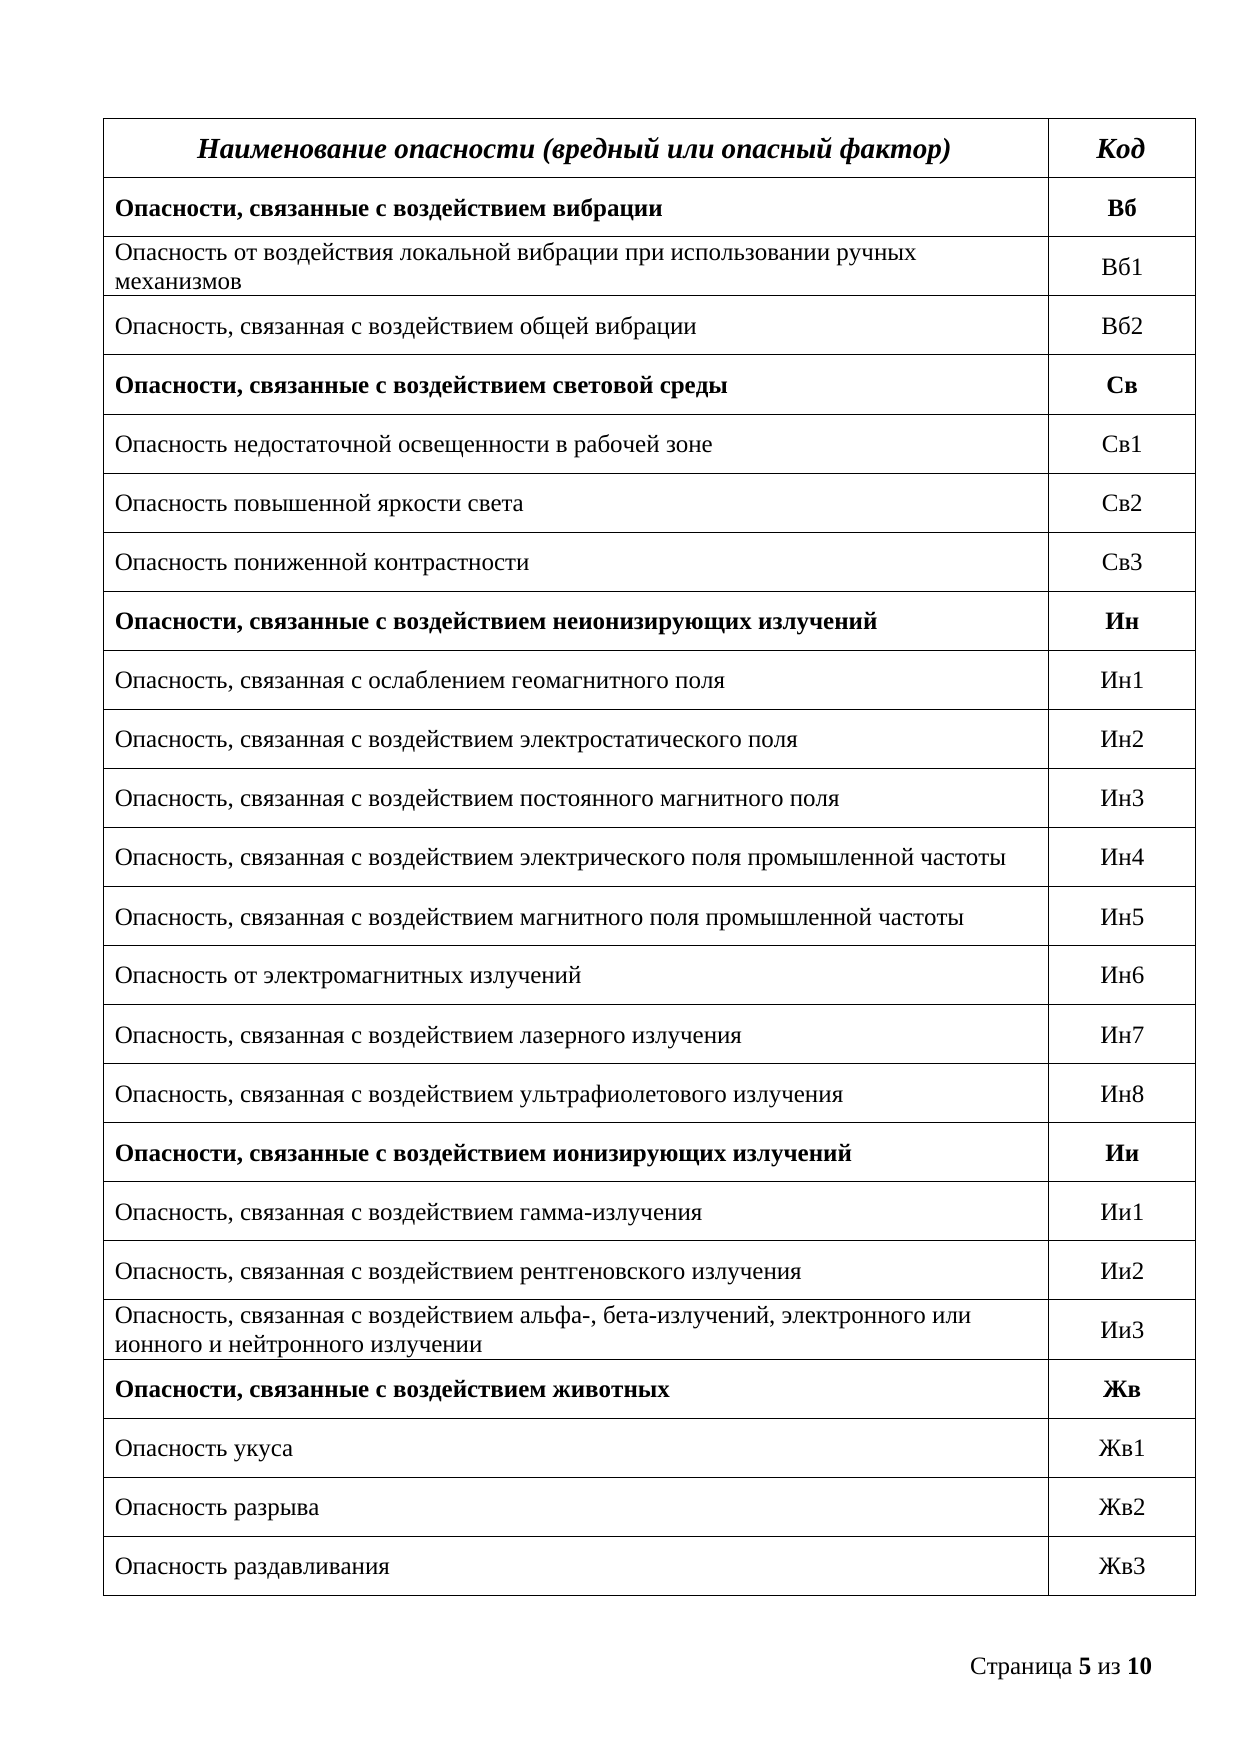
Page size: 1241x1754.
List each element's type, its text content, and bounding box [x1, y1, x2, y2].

table_cell Опасность, связанная с воздействием электрического поля промышленной частоты [104, 828, 1048, 886]
table_cell Опасность от электромагнитных излучений [104, 946, 1048, 1004]
table_cell Св3 [1049, 533, 1195, 591]
table_cell Опасность укуса [104, 1419, 1048, 1477]
table_cell Ин2 [1049, 710, 1195, 768]
table_cell Жв3 [1049, 1537, 1195, 1595]
table_cell Ин8 [1049, 1064, 1195, 1122]
table_cell Св1 [1049, 415, 1195, 472]
table_cell Опасность, связанная с воздействием альфа-, бета-излучений, электронного или ионного и нейтронного излучении [104, 1300, 1048, 1358]
table_cell Ин3 [1049, 769, 1195, 827]
table_cell Вб2 [1049, 296, 1195, 354]
table_cell Вб1 [1049, 237, 1195, 295]
table_cell Ии2 [1049, 1241, 1195, 1299]
table_cell Ин5 [1049, 887, 1195, 945]
table_cell Опасности, связанные с воздействием животных [104, 1360, 1048, 1417]
table_cell Опасность разрыва [104, 1478, 1048, 1536]
table_cell Ин7 [1049, 1005, 1195, 1063]
table_cell Жв1 [1049, 1419, 1195, 1477]
table_cell Опасности, связанные с воздействием ионизирующих излучений [104, 1123, 1048, 1181]
table_cell Св [1049, 355, 1195, 413]
table_cell Опасности, связанные с воздействием неионизирующих излучений [104, 592, 1048, 650]
table_cell Опасность, связанная с воздействием общей вибрации [104, 296, 1048, 354]
table_cell Опасность, связанная с воздействием ультрафиолетового излучения [104, 1064, 1048, 1122]
table_cell Опасность, связанная с воздействием лазерного излучения [104, 1005, 1048, 1063]
table_cell Ин4 [1049, 828, 1195, 886]
table_cell Опасность, связанная с воздействием магнитного поля промышленной частоты [104, 887, 1048, 945]
table_header Наименование опасности (вредный или опасный фактор) [104, 119, 1048, 177]
table_cell Ин6 [1049, 946, 1195, 1004]
table_cell Ии [1049, 1123, 1195, 1181]
table_cell Опасность от воздействия локальной вибрации при использовании ручных механизмов [104, 237, 1048, 295]
table_cell Опасность пониженной контрастности [104, 533, 1048, 591]
table_cell Опасности, связанные с воздействием вибрации [104, 178, 1048, 236]
table_cell Опасность, связанная с воздействием электростатического поля [104, 710, 1048, 768]
table_cell Опасности, связанные с воздействием световой среды [104, 355, 1048, 413]
table_cell Ин1 [1049, 651, 1195, 709]
table_cell Жв2 [1049, 1478, 1195, 1536]
table_cell Жв [1049, 1360, 1195, 1417]
table_cell Св2 [1049, 474, 1195, 532]
table_cell Опасность, связанная с ослаблением геомагнитного поля [104, 651, 1048, 709]
table_header Код [1049, 119, 1195, 177]
table_cell Опасность, связанная с воздействием гамма-излучения [104, 1182, 1048, 1240]
table_cell Опасность раздавливания [104, 1537, 1048, 1595]
table_cell Ии1 [1049, 1182, 1195, 1240]
table_cell Опасность, связанная с воздействием постоянного магнитного поля [104, 769, 1048, 827]
table_cell Ин [1049, 592, 1195, 650]
table_cell Опасность, связанная с воздействием рентгеновского излучения [104, 1241, 1048, 1299]
table_cell Ии3 [1049, 1300, 1195, 1358]
table_cell Опасность повышенной яркости света [104, 474, 1048, 532]
table_cell Опасность недостаточной освещенности в рабочей зоне [104, 415, 1048, 472]
table_cell Вб [1049, 178, 1195, 236]
